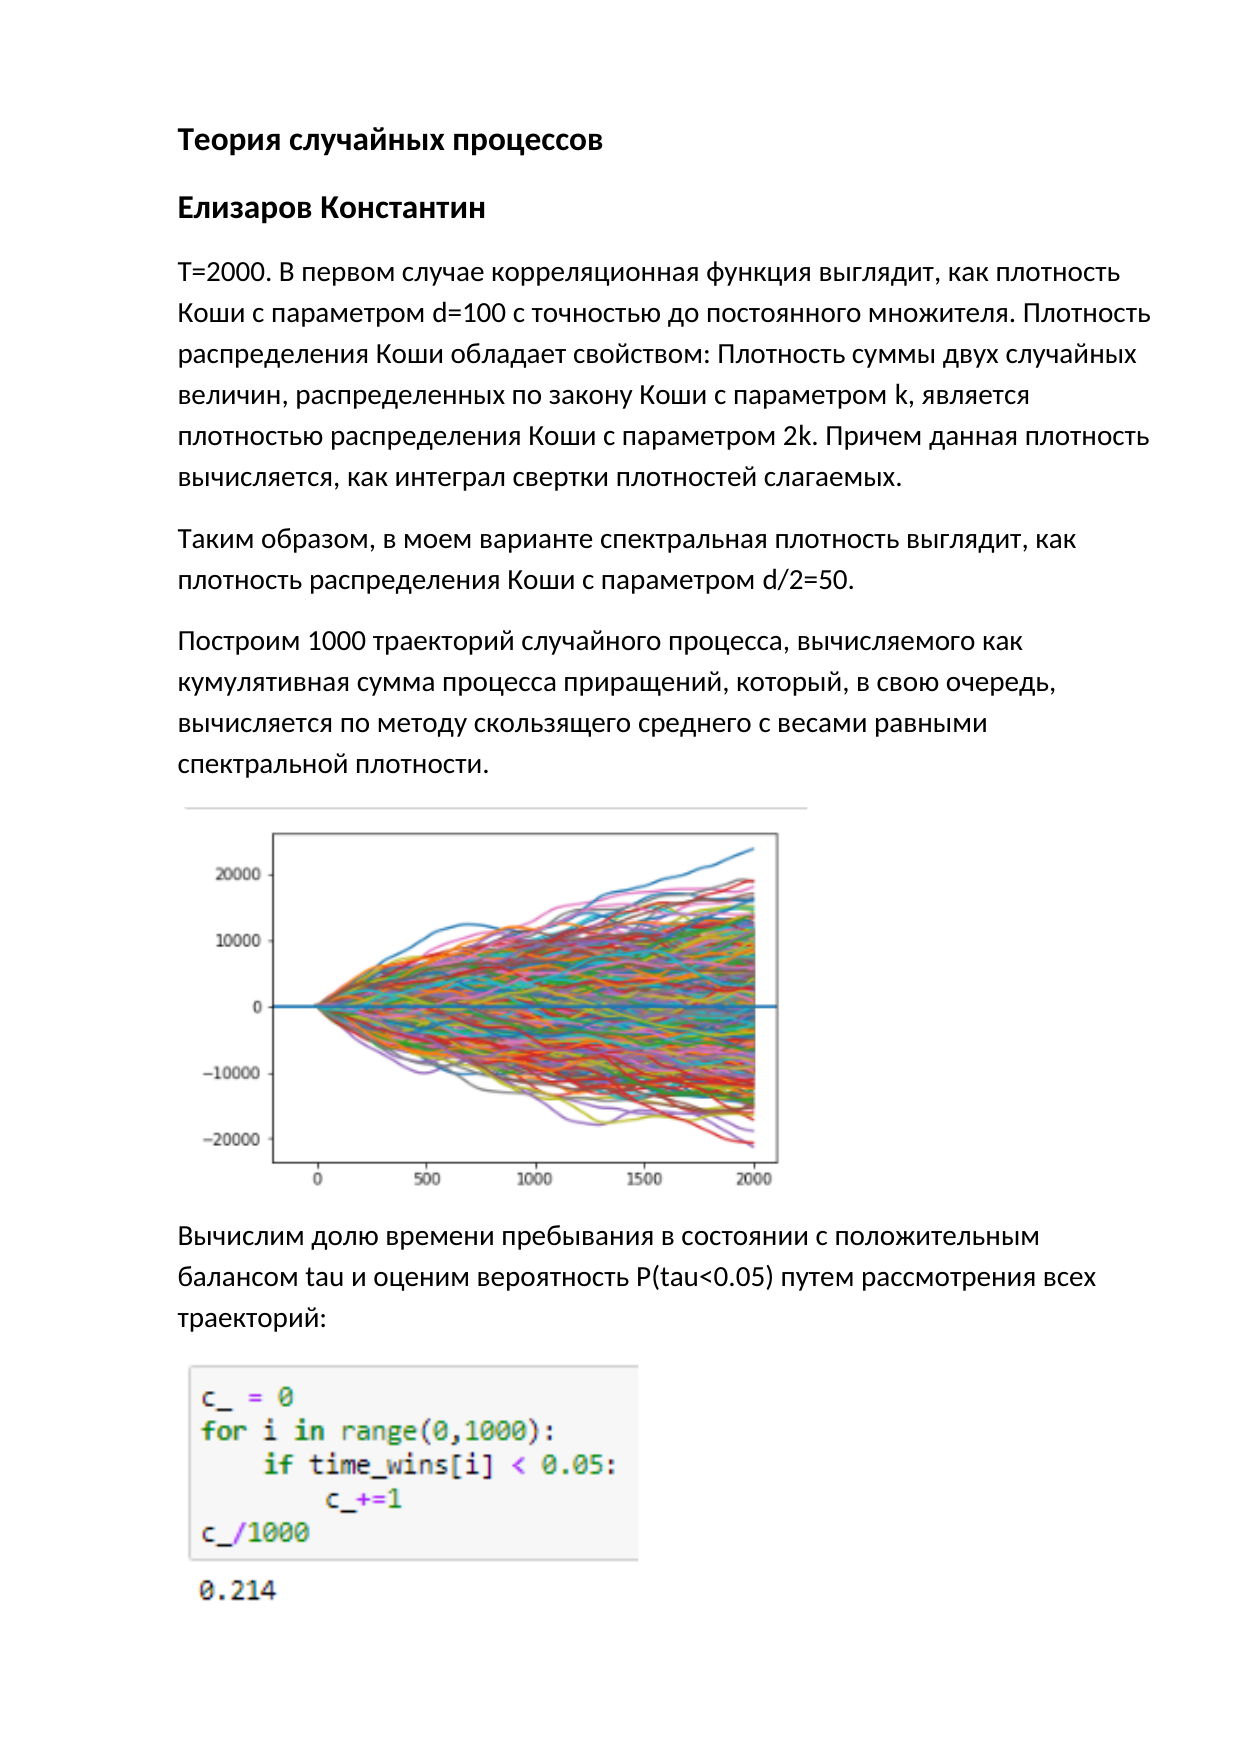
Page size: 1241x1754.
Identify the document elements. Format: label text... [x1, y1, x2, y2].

picture [177, 1361, 639, 1615]
text Таким образом, в моем варианте спектральная плотность выглядит, как плотность распределения Коши с параметром d/2=50. [177, 520, 1152, 596]
text T=2000. В первом случае корреляционная функция выглядит, как плотность Коши с параметром d=100 с точностью до постоянного множителя. Плотность распределения Коши обладает свойством: Плотность суммы двух случайных величин, распределенных по закону Коши с параметром k, является плотностью распределения Коши с параметром 2k. Причем данная плотность вычисляется, как интеграл свертки плотностей слагаемых. [177, 253, 1152, 494]
text Построим 1000 траекторий случайного процесса, вычисляемого как кумулятивная сумма процесса приращений, который, в свою очередь, вычисляется по методу скользящего среднего с весами равными спектральной плотности. [177, 622, 1152, 781]
picture [177, 807, 808, 1193]
text Вычислим долю времени пребывания в состоянии с положительным балансом tau и оценим вероятность P(tau<0.05) путем рассмотрения всех траекторий: [177, 1217, 1152, 1335]
text Теория случайных процессов [177, 118, 1152, 159]
text Елизаров Константин [177, 186, 1152, 226]
